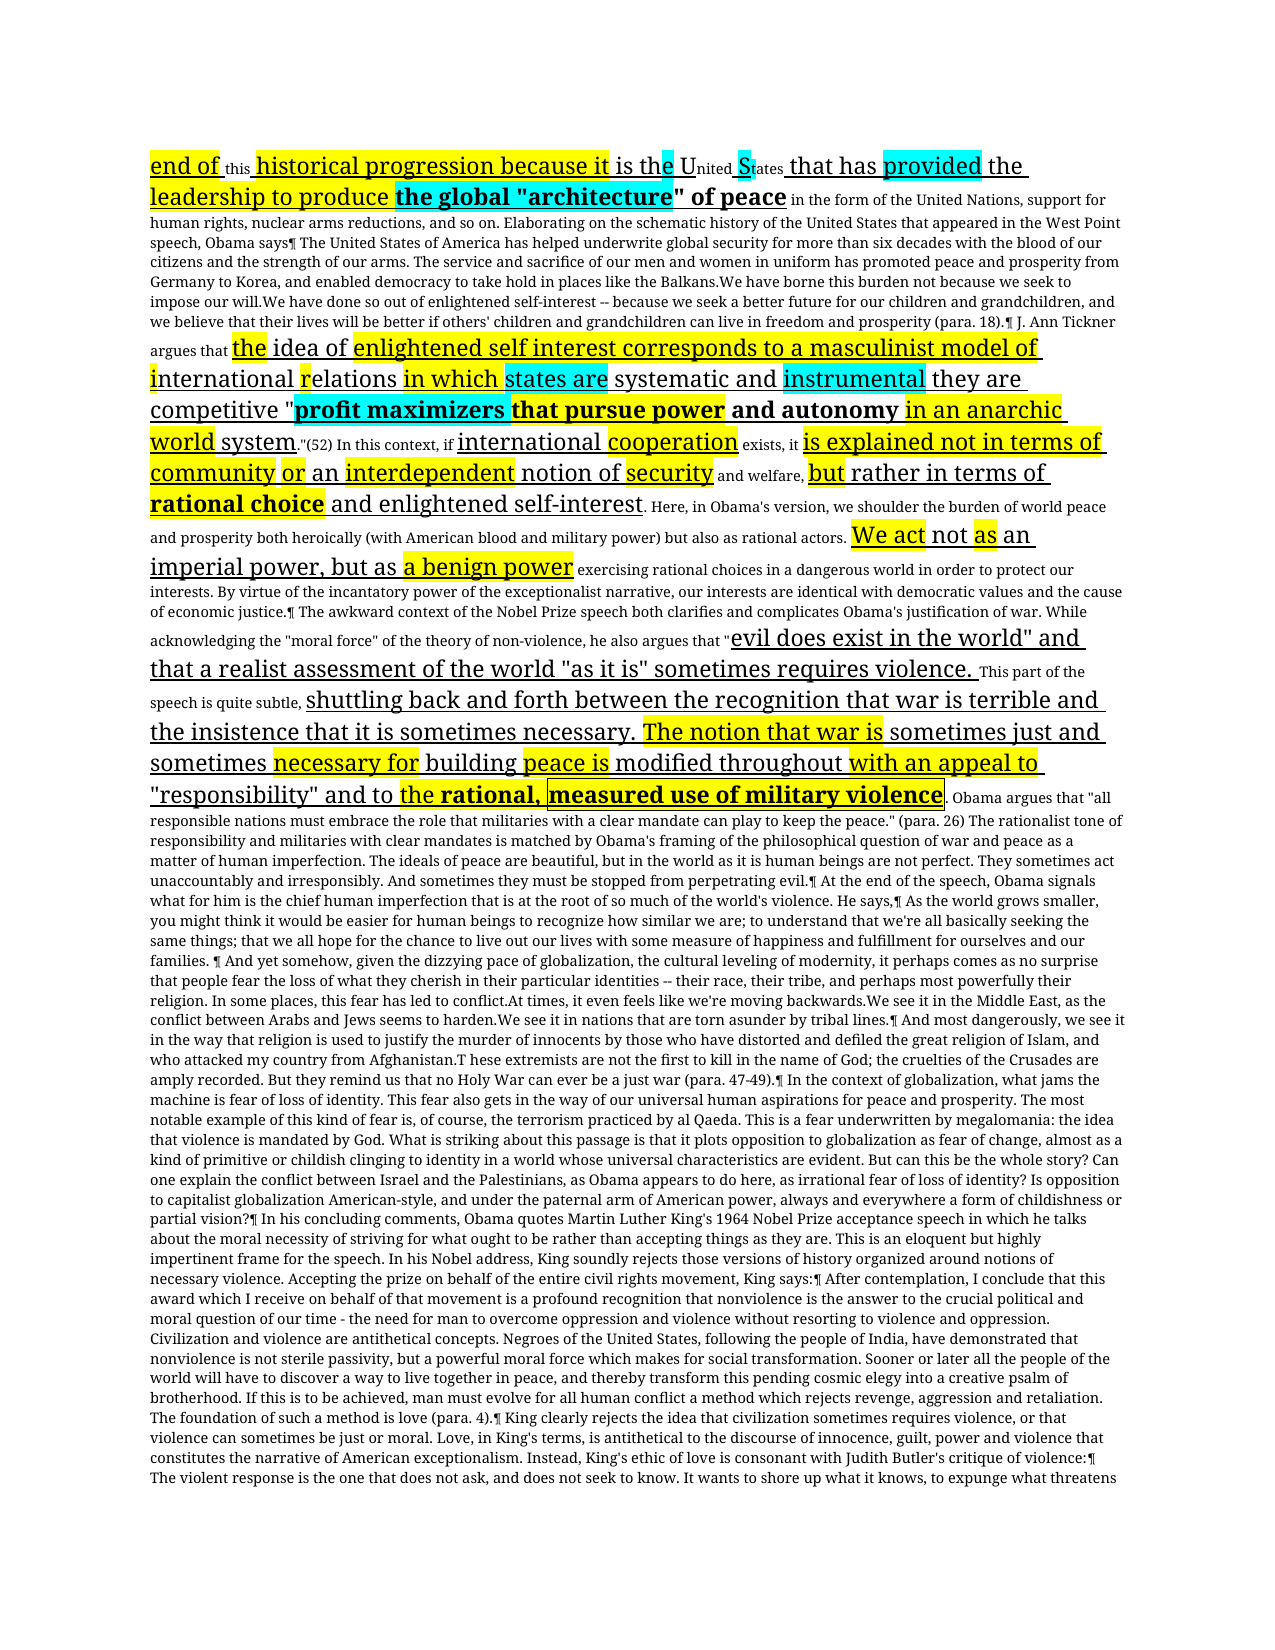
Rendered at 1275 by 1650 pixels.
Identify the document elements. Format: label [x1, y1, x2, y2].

text [150, 150, 1125, 1488]
